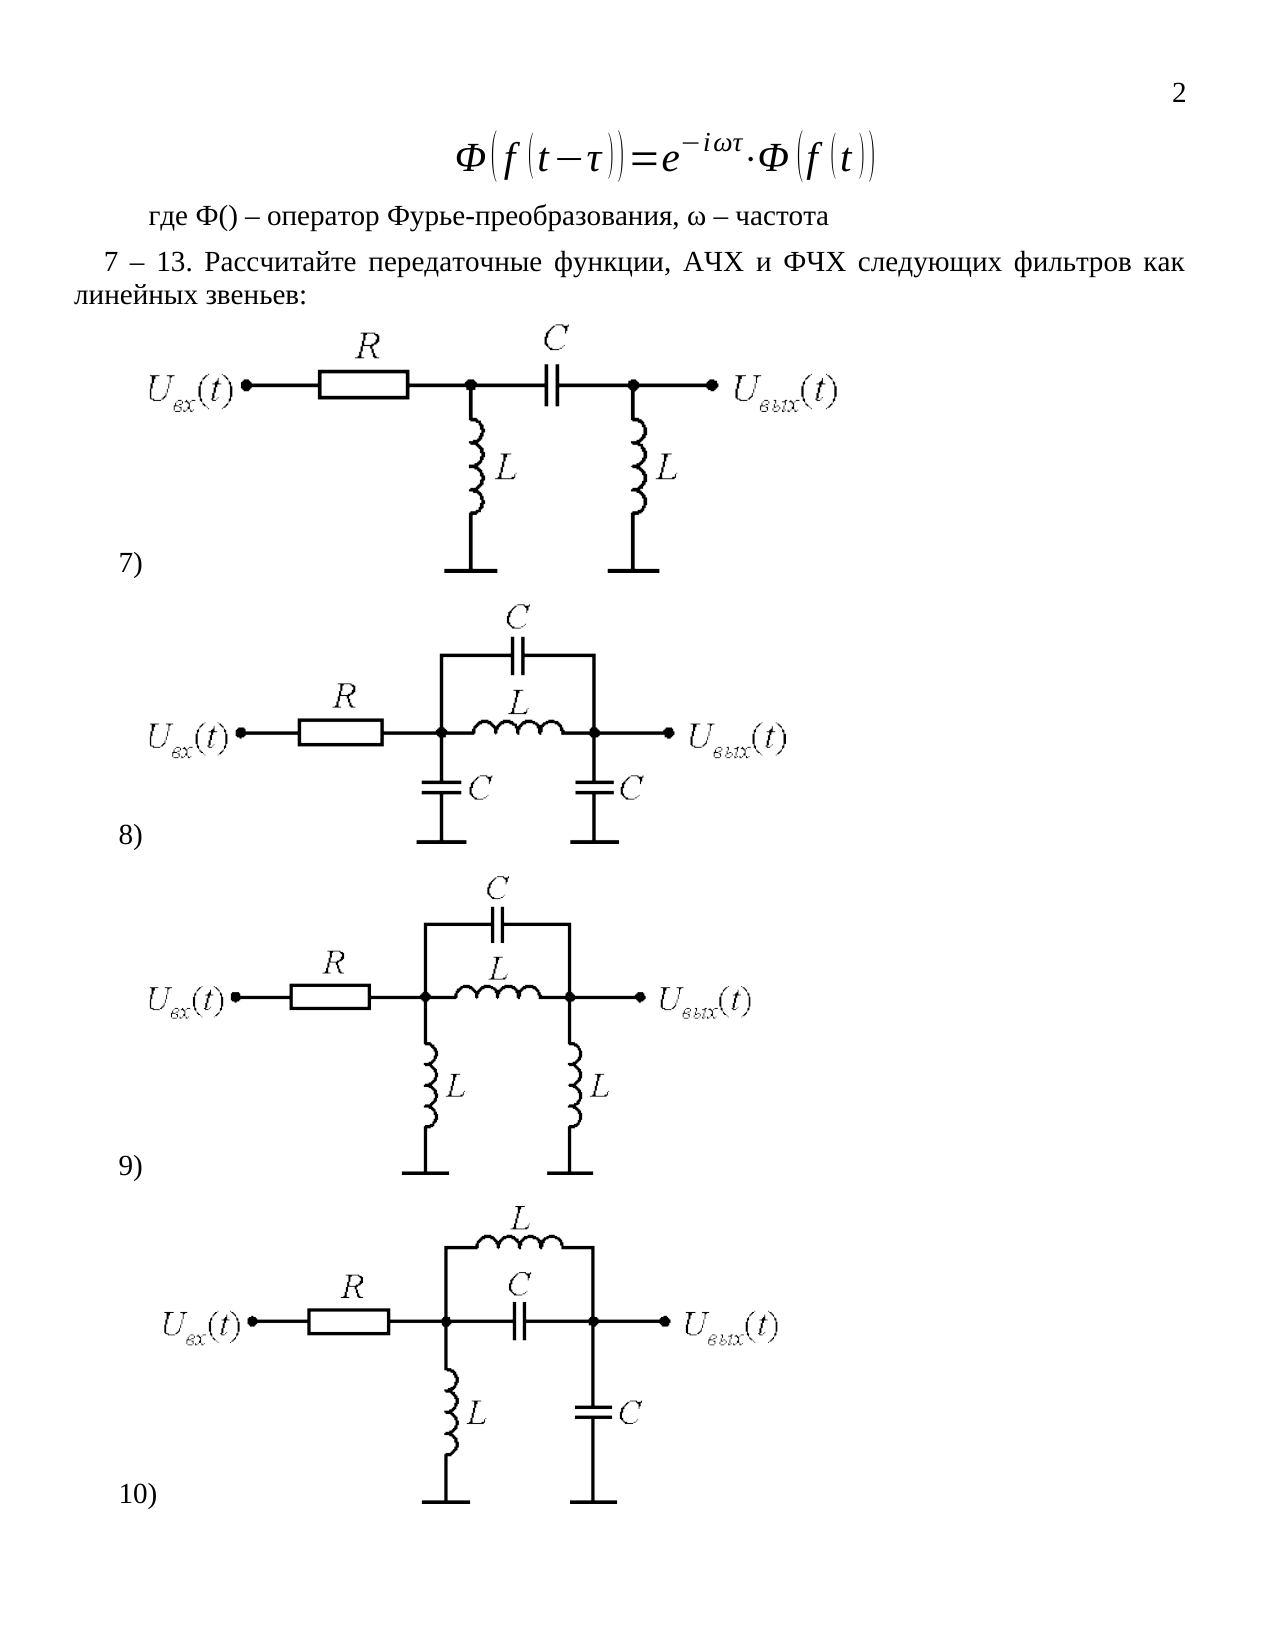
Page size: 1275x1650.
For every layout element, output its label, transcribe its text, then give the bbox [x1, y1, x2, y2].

text 7 – 13. Рассчитайте передаточные функции, АЧХ и ФЧХ следующих фильтров как линейных звеньев: [74, 244, 1186, 311]
picture [149, 875, 751, 1175]
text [148, 198, 1186, 231]
picture [149, 604, 786, 844]
picture [164, 1206, 778, 1504]
picture [149, 323, 837, 573]
